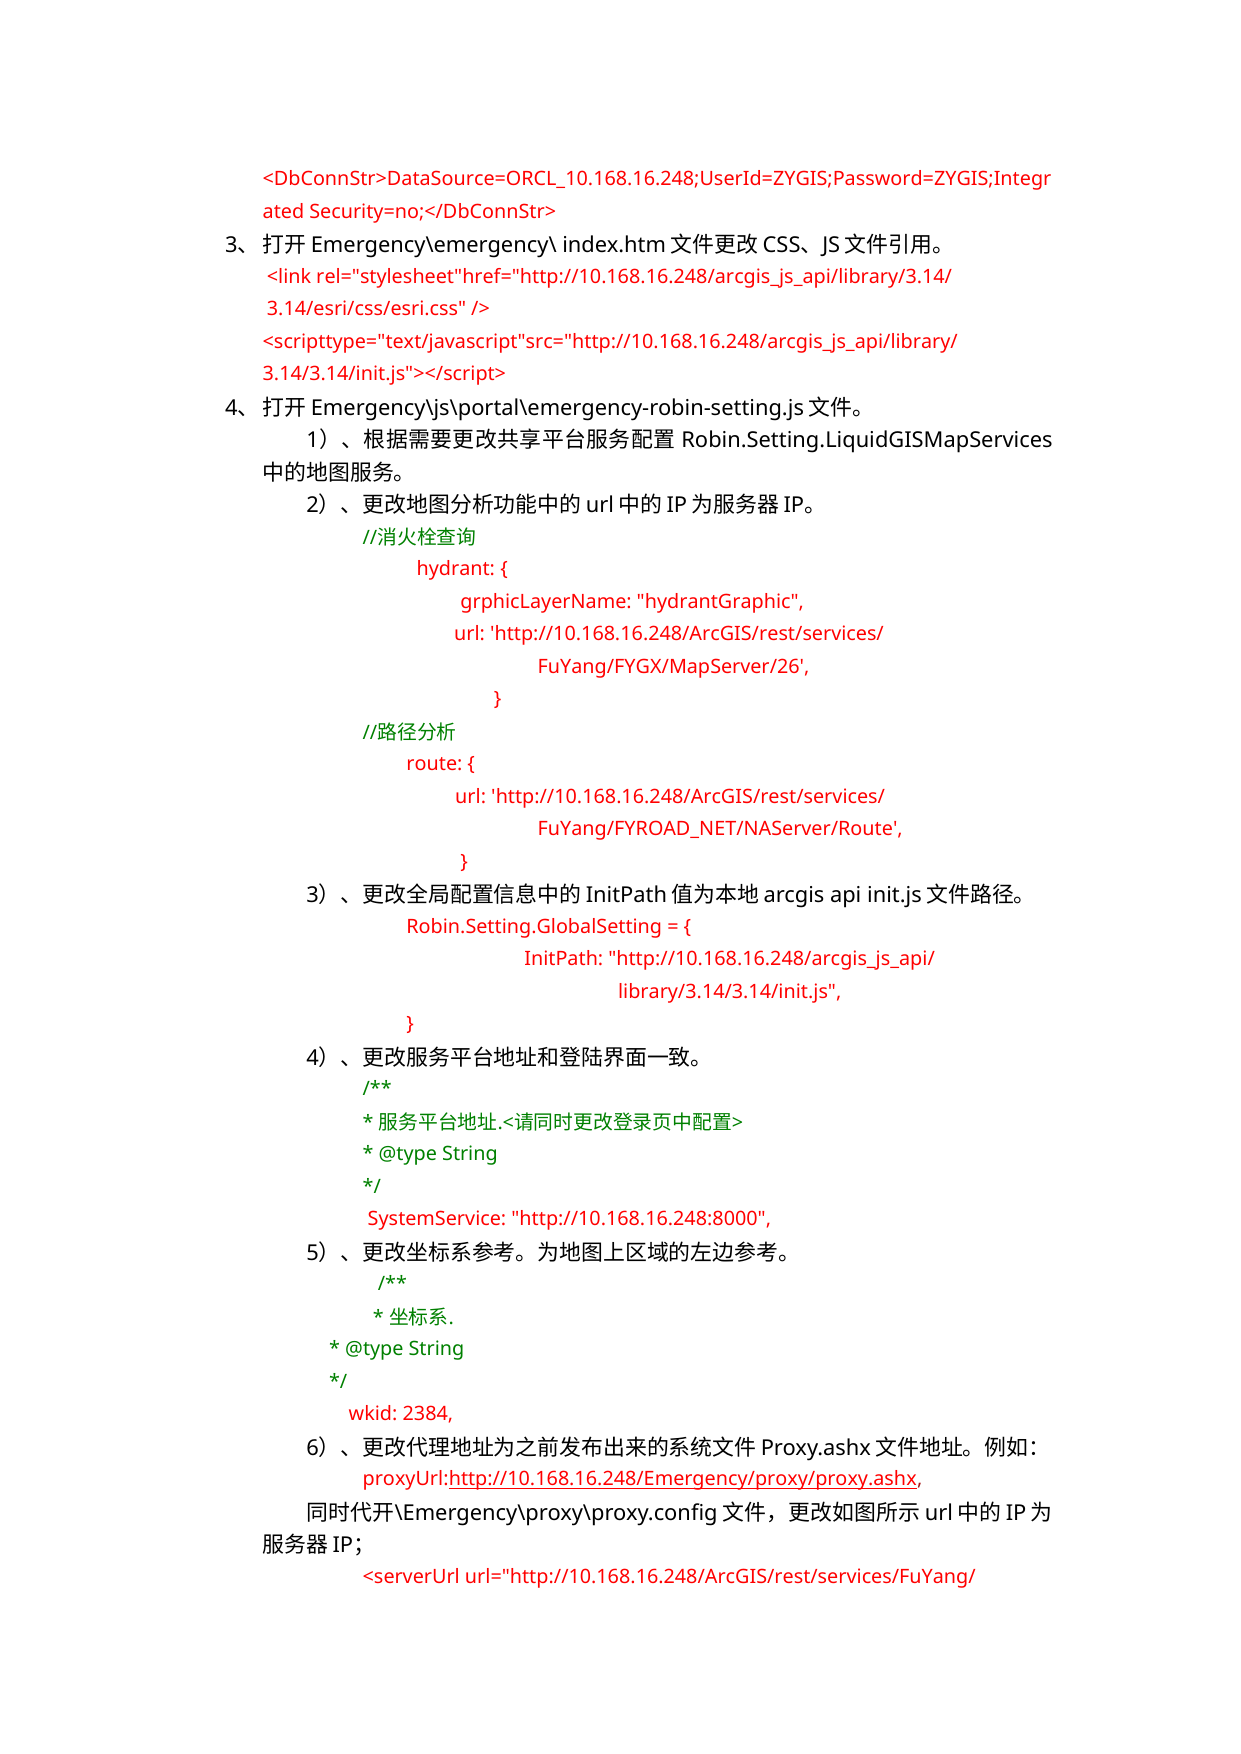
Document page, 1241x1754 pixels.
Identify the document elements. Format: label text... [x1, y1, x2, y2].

text * @type String [187, 1137, 1053, 1169]
text /** [187, 1072, 1053, 1104]
text FuYang/FYGX/MapServer/26', [494, 649, 1053, 682]
text url: 'http://10.168.16.248/ArcGIS/rest/services/ [187, 779, 1053, 812]
text route: { [362, 747, 1053, 779]
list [262, 162, 1053, 227]
text url: 'http://10.168.16.248/ArcGIS/rest/services/ [187, 617, 1053, 649]
text library/3.14/3.14/init.js", [362, 974, 1053, 1007]
list wkid: 2384, [328, 1397, 1053, 1429]
text grphicLayerName: "hydrantGraphic", [187, 584, 1053, 617]
text hydrant: { [187, 552, 1053, 584]
list 6）、更改代理地址为之前发布出来的系统文件Proxy.ashx文件地址。例如： [262, 1429, 1053, 1462]
text } [450, 682, 1053, 714]
list 1）、根据需要更改共享平台服务配置Robin.Setting.LiquidGISMapServices中的地图服务。 [262, 422, 1053, 487]
list 打开Emergency\emergency\ index.htm文件更改CSS、JS文件引用。 [225, 227, 1053, 259]
text //消火栓查询 [319, 519, 1053, 552]
text * @type String [253, 1332, 1053, 1364]
text * 服务平台地址.<请同时更改登录页中配置> [187, 1104, 1053, 1137]
text * 坐标系. [253, 1299, 1053, 1332]
text <serverUrl url="http://10.168.16.248/ArcGIS/rest/services/FuYang/ [319, 1559, 1053, 1592]
text */ [187, 1169, 1053, 1202]
text <link rel="stylesheet"href="http://10.168.16.248/arcgis_js_api/library/3.14/ [187, 259, 1053, 292]
list 3）、更改全局配置信息中的InitPath值为本地arcgis api init.js文件路径。 [262, 877, 1053, 909]
text 3.14/esri/css/esri.css" /> [187, 292, 1053, 324]
text Robin.Setting.GlobalSetting = { [362, 909, 1053, 942]
text InitPath: "http://10.168.16.248/arcgis_js_api/ [362, 942, 1053, 974]
text } [187, 1007, 1053, 1039]
text /** [328, 1267, 1053, 1299]
list 2）、更改地图分析功能中的url中的IP为服务器IP。 [262, 487, 1053, 519]
list 打开Emergency\js\portal\emergency-robin-setting.js文件。 [225, 389, 1053, 422]
list proxyUrl:http://10.168.16.248/Emergency/proxy/proxy.ashx, [323, 1462, 1053, 1494]
list SystemService: "http://10.168.16.248:8000", [262, 1202, 1053, 1234]
list <scripttype="text/javascript"src="http://10.168.16.248/arcgis_js_api/library/3.14/3.14/init.js"></script> [262, 324, 1053, 389]
list 5）、更改坐标系参考。为地图上区域的左边参考。 [262, 1234, 1053, 1267]
text FuYang/FYROAD_NET/NAServer/Route', [494, 812, 1053, 844]
text } [187, 844, 1053, 877]
text */ [253, 1364, 1053, 1397]
list 4）、更改服务平台地址和登陆界面一致。 [262, 1039, 1053, 1072]
text //路径分析 [319, 714, 1053, 747]
list 同时代开\Emergency\proxy\proxy.config文件，更改如图所示url中的IP为服务器IP； [262, 1494, 1053, 1559]
